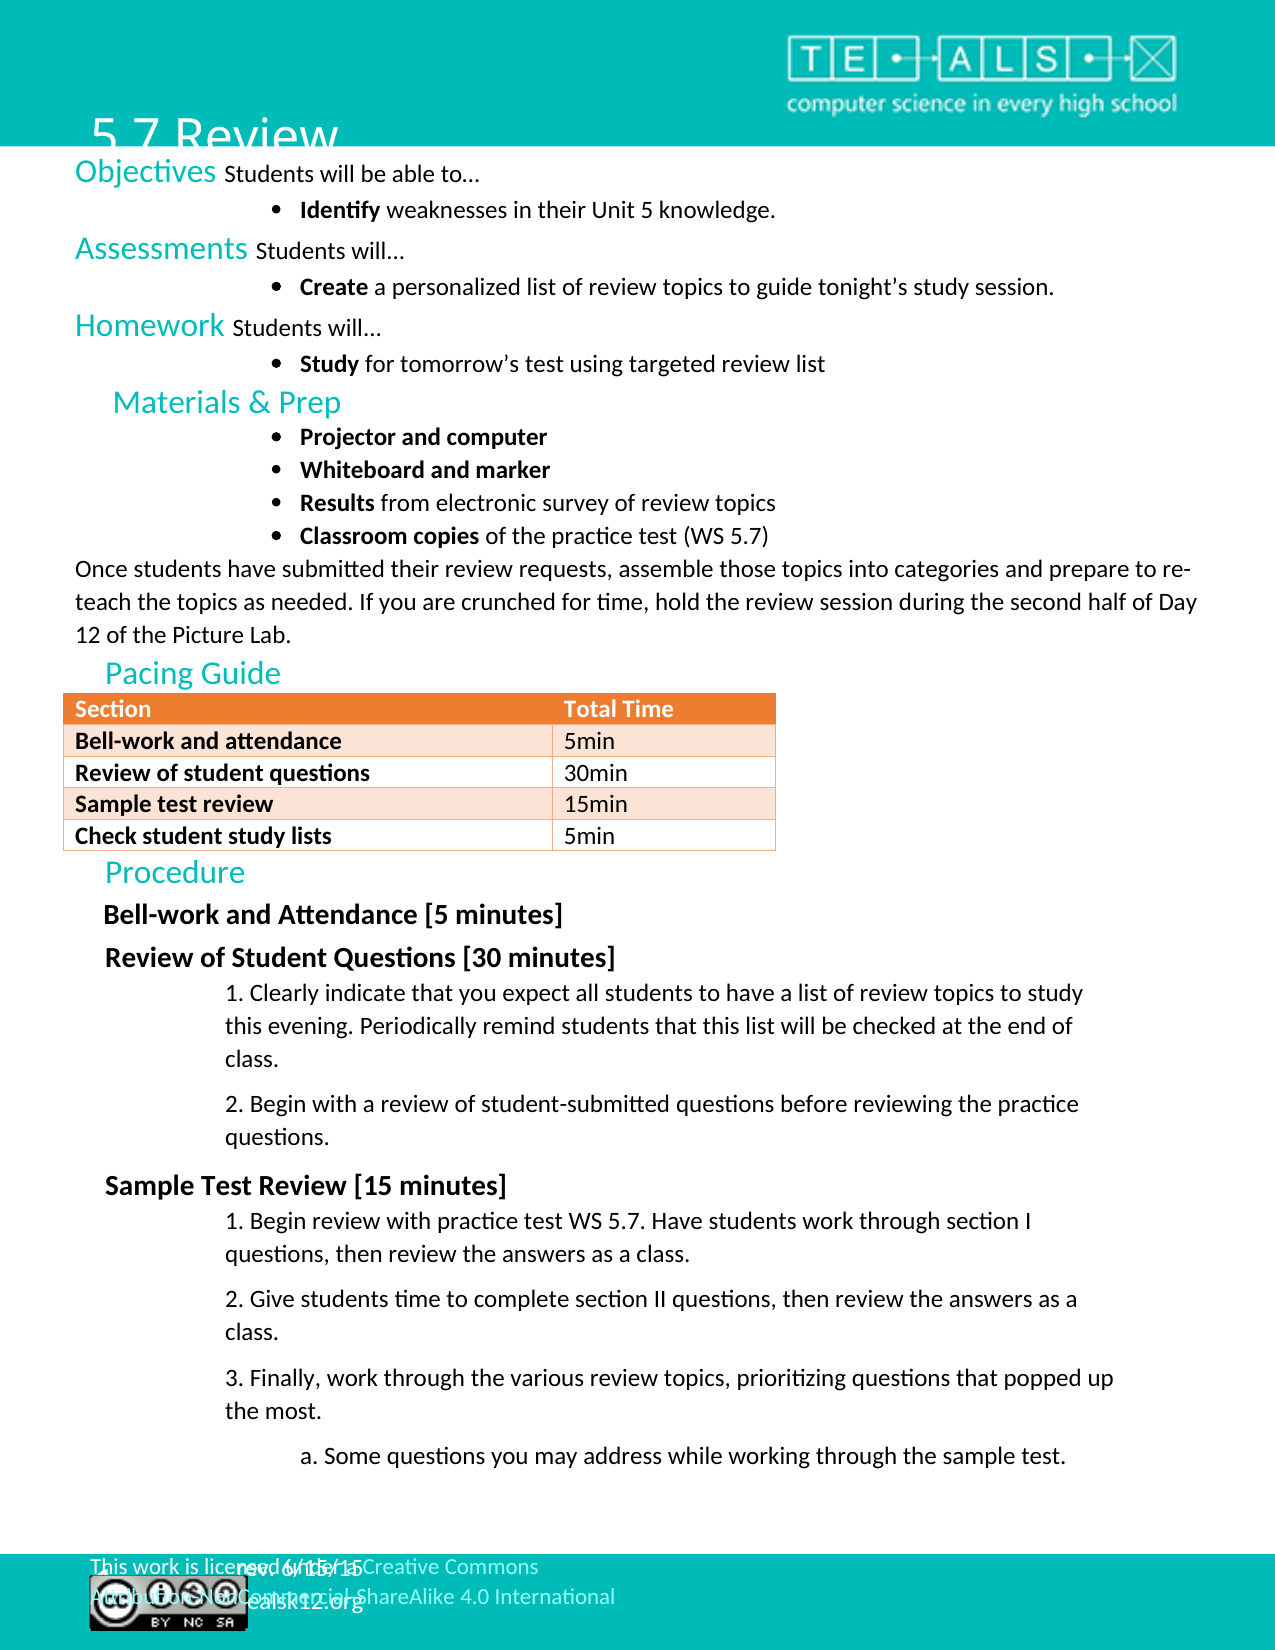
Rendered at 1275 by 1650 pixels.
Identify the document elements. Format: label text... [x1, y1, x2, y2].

list Classroom copies of the practice test (WS 5.7) [150, 520, 1200, 551]
table_cell 5min [553, 820, 775, 850]
subtitle Review of Student Questions [30 minutes] [105, 939, 1200, 974]
table_header Section [64, 694, 552, 724]
table_header Total Time [553, 694, 775, 724]
table_cell 15min [553, 788, 775, 819]
list Study for tomorrow’s test using targeted review list [150, 348, 1200, 378]
text 1. Clearly indicate that you expect all students to have a list of review topics to study this evening. Periodically remind students that this list will be checked at the end of class. [225, 977, 1125, 1074]
list Projector and computer [150, 421, 1200, 452]
text 3. Finally, work through the various review topics, prioritizing questions that popped up the most. [225, 1362, 1125, 1425]
text 1. Begin review with practice test WS 5.7. Have students work through section I questions, then review the answers as a class. [225, 1205, 1125, 1269]
table_cell 30min [553, 757, 775, 787]
list Create a personalized list of review topics to guide tonight’s study session. [150, 271, 1200, 301]
picture [89, 1575, 248, 1631]
subtitle Bell-work and Attendance [5 minutes] [103, 896, 1200, 932]
subtitle Materials & Prep [112, 381, 1200, 421]
text Homework Students will... [75, 304, 1200, 344]
table_cell Review of student questions [64, 757, 552, 787]
table_cell Check student study lists [64, 820, 552, 850]
table_cell Sample test review [64, 788, 552, 819]
text Assessments Students will... [75, 227, 1200, 268]
picture [240, 1591, 248, 1602]
list Results from electronic survey of review topics [150, 487, 1200, 518]
picture [768, 23, 1196, 122]
subtitle Pacing Guide [105, 652, 1200, 692]
text a. Some questions you may address while working through the sample test. [300, 1440, 1125, 1471]
list Identify weaknesses in their Unit 5 knowledge. [150, 194, 1200, 224]
table_cell Bell-work and attendance [64, 725, 552, 756]
text Once students have submitted their review requests, assemble those topics into categories and prepare to re-teach the topics as needed. If you are crunched for time, hold the review session during the second half of Day 12 of the Picture Lab. [75, 553, 1200, 649]
subtitle Procedure [105, 851, 1200, 892]
text Objectives Students will be able to… [75, 150, 1200, 191]
subtitle Sample Test Review [15 minutes] [105, 1167, 1200, 1202]
table_cell 5min [553, 725, 775, 756]
text 2. Give students time to complete section II questions, then review the answers as a class. [225, 1284, 1125, 1347]
list Whiteboard and marker [150, 454, 1200, 485]
text 2. Begin with a review of student-submitted questions before reviewing the practice questions. [225, 1088, 1125, 1152]
